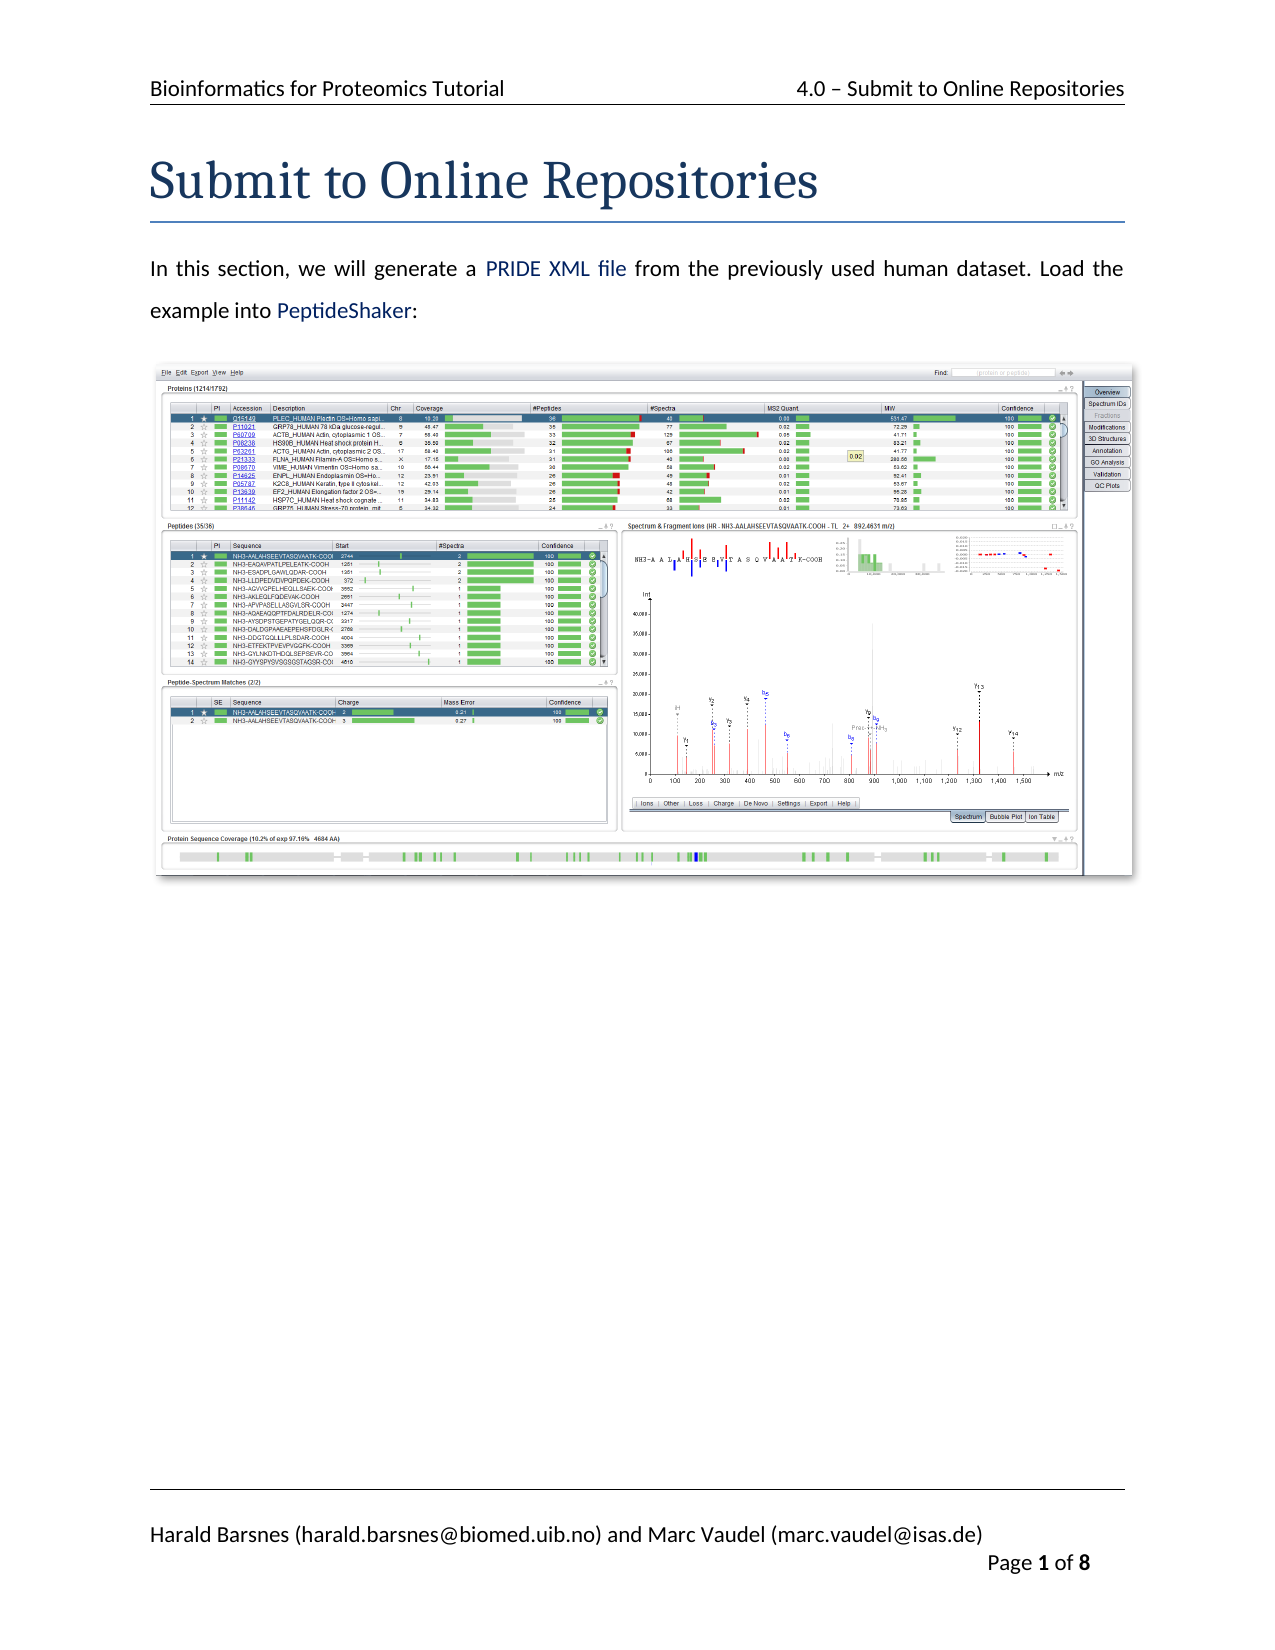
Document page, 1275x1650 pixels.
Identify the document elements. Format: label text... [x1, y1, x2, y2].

title Submit to Online Repositories [150, 150, 1125, 221]
text In this section, we will generate a PRIDE XML file from the previously used human dataset. Load the example into PeptideShaker: [150, 254, 1125, 324]
picture [156, 364, 1132, 876]
